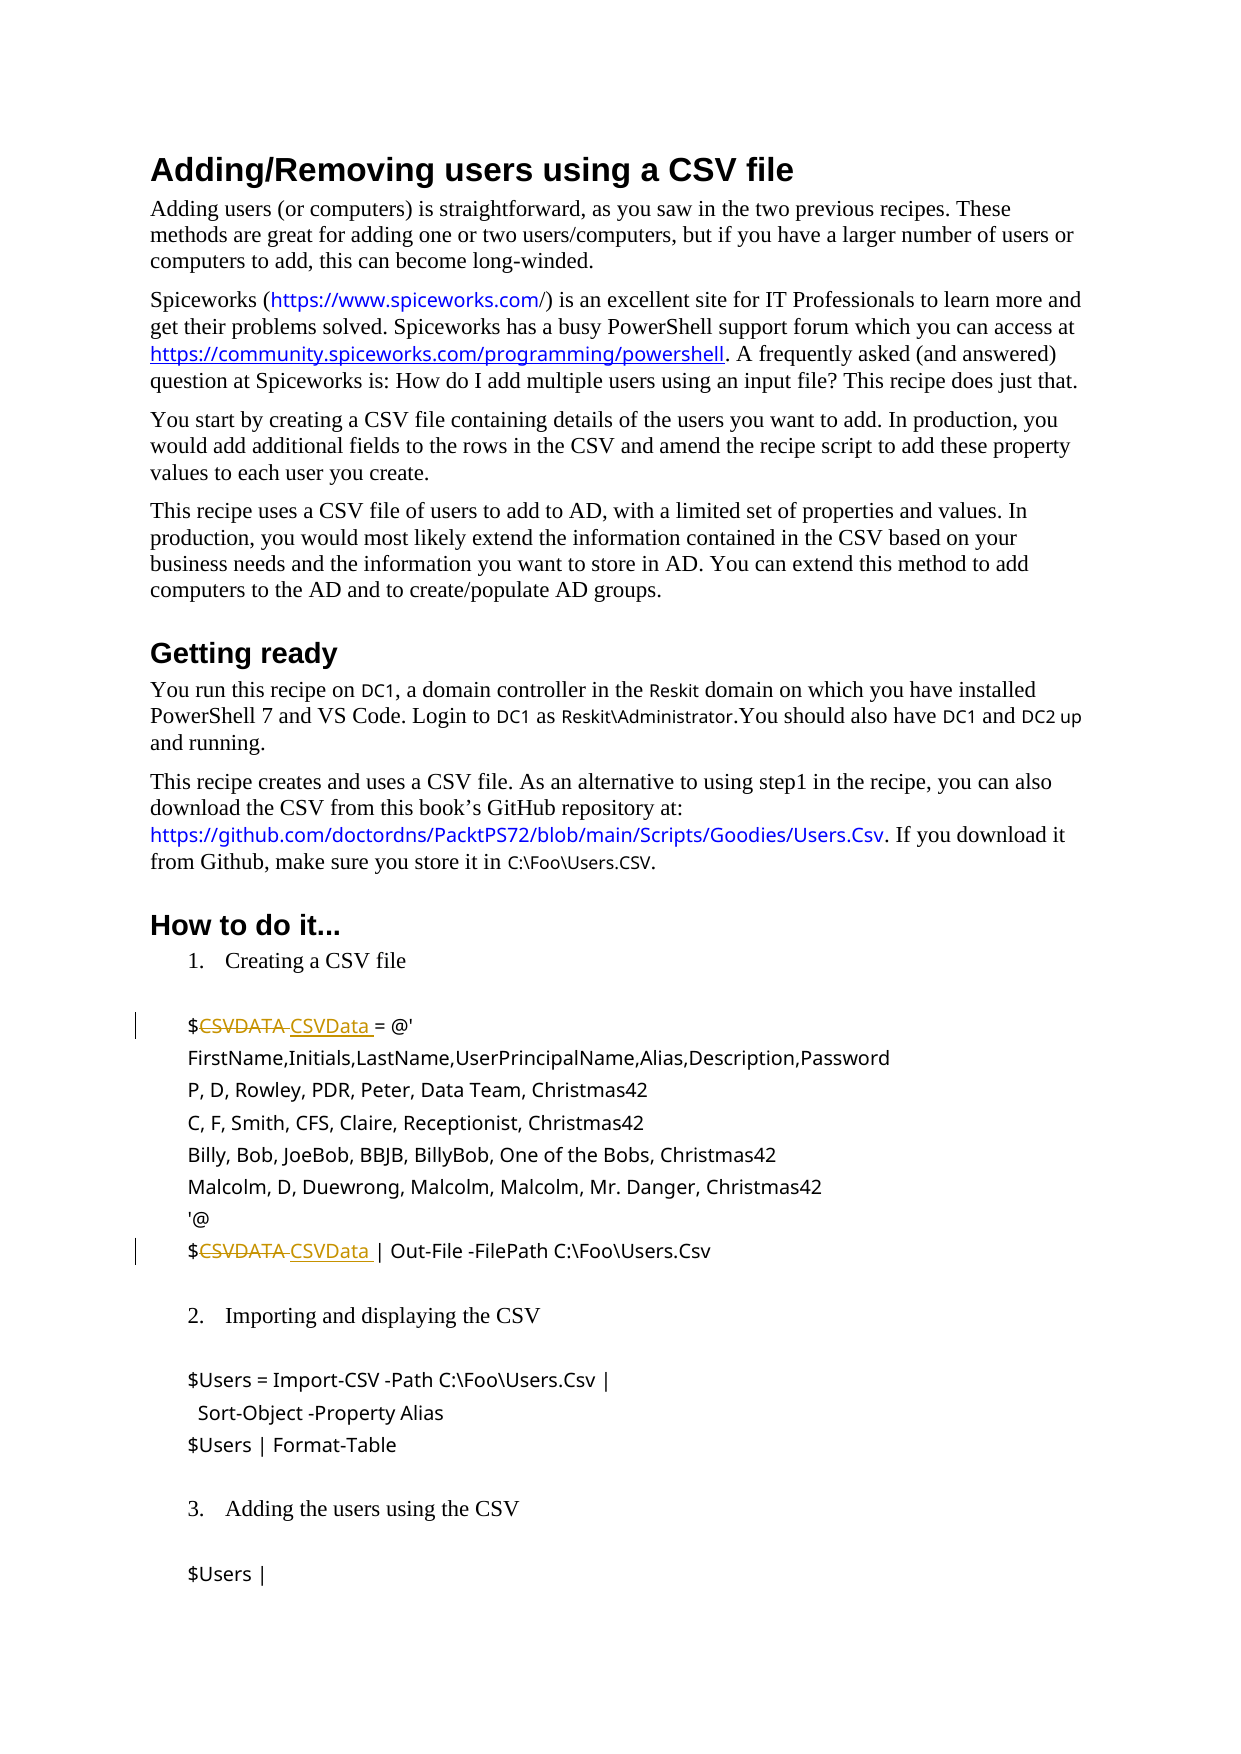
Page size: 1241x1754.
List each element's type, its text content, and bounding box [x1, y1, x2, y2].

text $Users = Import-CSV -Path C:\Foo\Users.Csv | [187, 1367, 1090, 1394]
text C, F, Smith, CFS, Claire, Receptionist, Christmas42 [187, 1109, 1090, 1136]
text This recipe uses a CSV file of users to add to AD, with a limited set of properties and values. In production, you would most likely extend the information contained in the CSV based on your business needs and the information you want to store in AD. You can extend this method to add computers to the AD and to create/populate AD groups. [150, 497, 1090, 603]
text Sort-Object -Property Alias [187, 1399, 1090, 1426]
text Spiceworks (https://www.spiceworks.com/) is an excellent site for IT Professionals to learn more and get their problems solved. Spiceworks has a busy PowerShell support forum which you can access at https://community.spiceworks.com/programming/powershell. A frequently asked (and answered) question at Spiceworks is: How do I add multiple users using an input file? This recipe does just that. [150, 286, 1090, 393]
text Billy, Bob, JoeBob, BBJB, BillyBob, One of the Bobs, Christmas42 [187, 1141, 1090, 1168]
text $Users | [187, 1560, 1090, 1587]
text This recipe creates and uses a CSV file. As an alternative to using step1 in the recipe, you can also download the CSV from this book’s GitHub repository at: https://github.com/doctordns/PacktPS72/blob/main/Scripts/Goodies/Users.Csv. If you download it from Github, make sure you store it in C:\Foo\Users.CSV. [150, 768, 1090, 874]
text FirstName,Initials,LastName,UserPrincipalName,Alias,Description,Password [187, 1044, 1090, 1071]
text Importing and displaying the CSV [187, 1302, 1053, 1328]
list Creating a CSV file [187, 947, 1053, 974]
text $= @' [187, 1012, 1090, 1039]
text You run this recipe on DC1, a domain controller in the Reskit domain on which you have installed PowerShell 7 and VS Code. Login to DC1 as Reskit\Administrator.You should also have DC1 and DC2 up and running. [150, 676, 1090, 755]
subtitle Adding/Removing users using a CSV file [150, 150, 1090, 188]
text $| Out-File -FilePath C:\Foo\Users.Csv [187, 1238, 1090, 1264]
text '@ [187, 1205, 1090, 1232]
text $Users | Format-Table [187, 1431, 1090, 1458]
subtitle How to do it... [150, 908, 1090, 941]
text P, D, Rowley, PDR, Peter, Data Team, Christmas42 [187, 1077, 1090, 1104]
text Adding users (or computers) is straightforward, as you saw in the two previous recipes. These methods are great for adding one or two users/computers, but if you have a larger number of users or computers to add, this can become long-winded. [150, 195, 1090, 274]
text You start by creating a CSV file containing details of the users you want to add. In production, you would add additional fields to the rows in the CSV and amend the recipe script to add these property values to each user you create. [150, 406, 1090, 485]
subtitle Getting ready [150, 636, 1090, 670]
text Malcolm, D, Duewrong, Malcolm, Malcolm, Mr. Danger, Christmas42 [187, 1173, 1090, 1200]
text Adding the users using the CSV [187, 1496, 1053, 1522]
